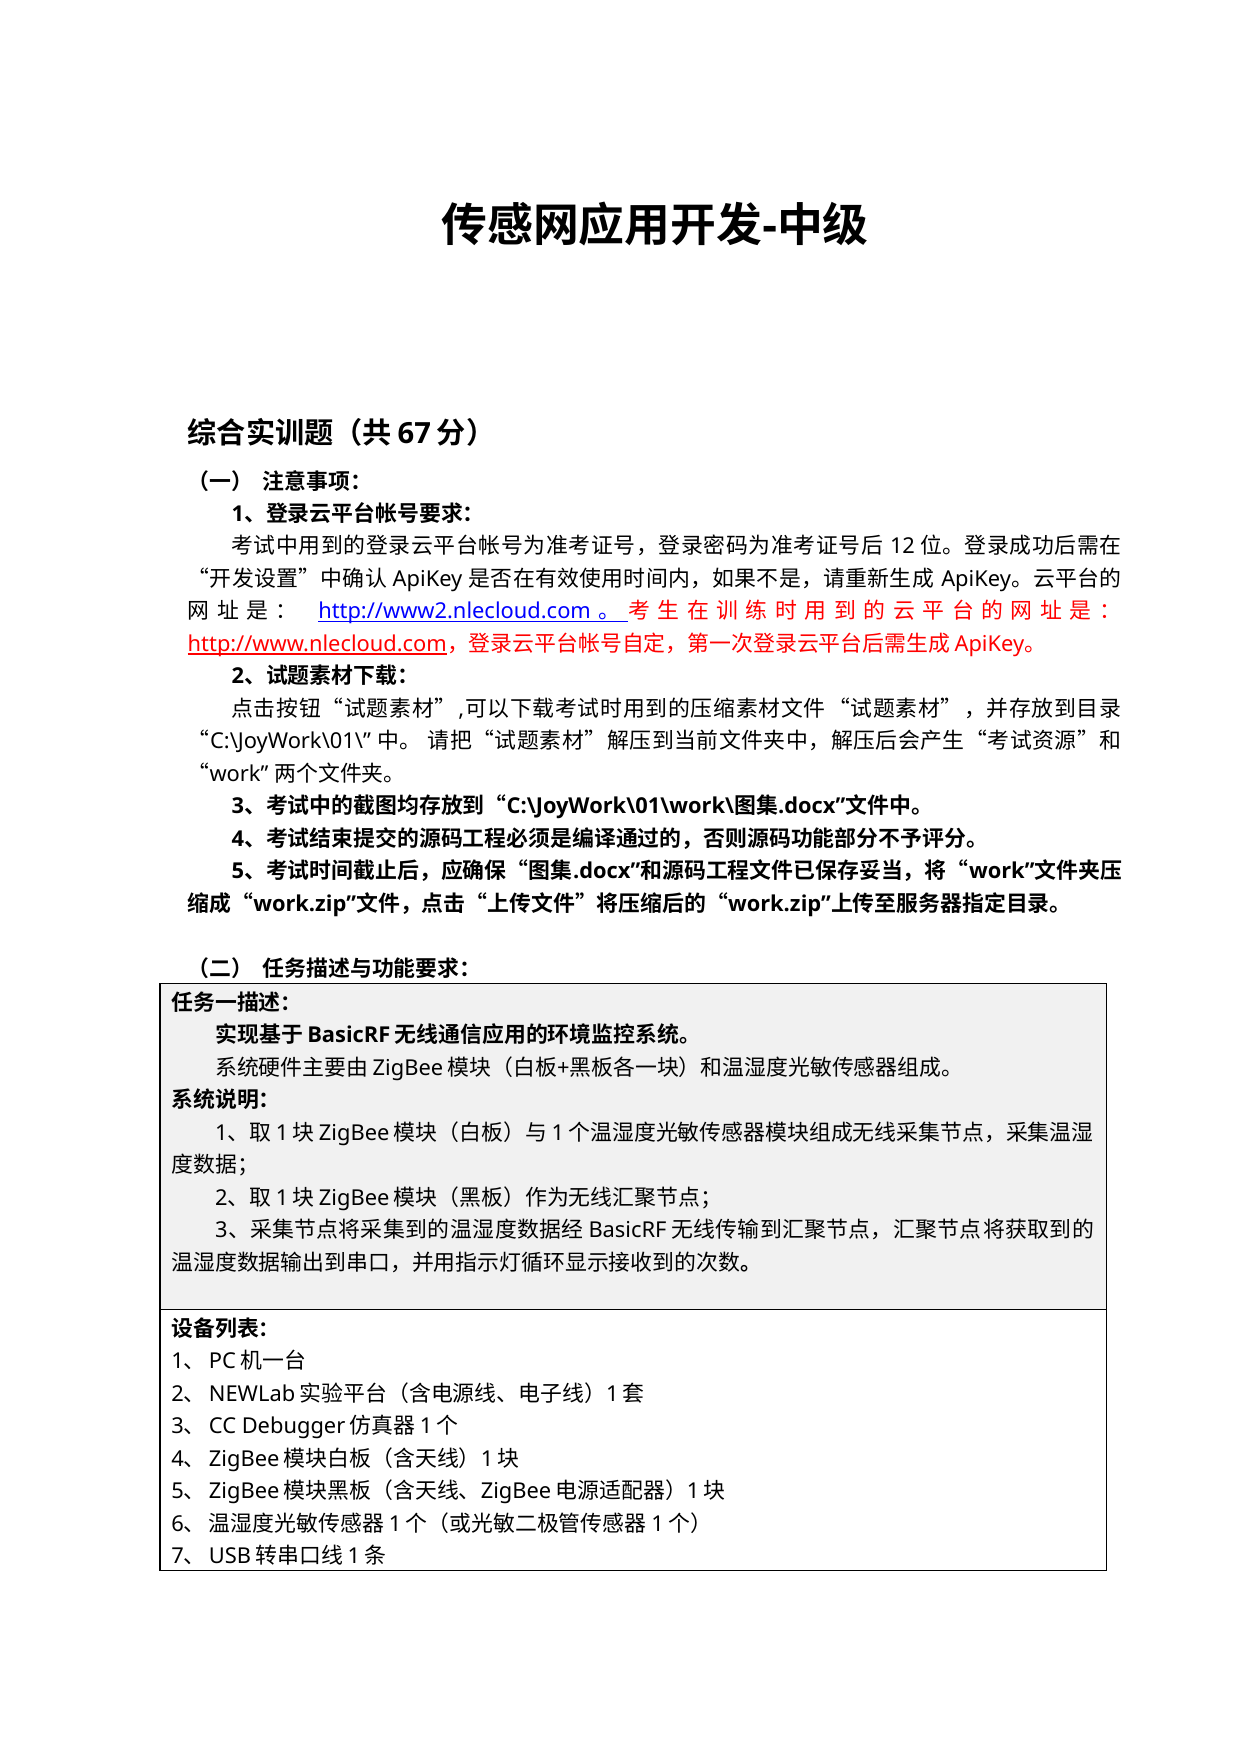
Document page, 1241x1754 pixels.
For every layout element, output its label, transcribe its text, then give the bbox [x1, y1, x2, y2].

text 5、考试时间截止后，应确保“图集.docx”和源码工程文件已保存妥当，将“work”文件夹压缩成“work.zip”文件，点击“上传文件”将压缩后的“work.zip”上传至服务器指定目录。 [187, 853, 1122, 918]
text 1、登录云平台帐号要求： [187, 496, 1122, 528]
text 3、考试中的截图均存放到“C:\JoyWork\01\work\图集.docx”文件中。 [187, 788, 1122, 821]
list 注意事项： [187, 463, 1122, 496]
subtitle 传感网应用开发-中级 [187, 173, 1122, 270]
text 综合实训题（共67分） [187, 398, 1122, 463]
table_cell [161, 1310, 1106, 1570]
text 考试中用到的登录云平台帐号为准考证号，登录密码为准考证号后12位。登录成功后需在“开发设置”中确认ApiKey 是否在有效使用时间内，如果不是，请重新生成ApiKey。云平台的网址是： http://www2.nlecloud.com。考生在训练时用到的云平台的网址是： http://www.nlecloud.com，登录云平台帐号自定，第一次登录云平台后需生成ApiKey。 [187, 528, 1122, 658]
text 2、试题素材下载： [187, 658, 1122, 691]
list 任务描述与功能要求： [187, 951, 1122, 983]
text 4、考试结束提交的源码工程必须是编译通过的，否则源码功能部分不予评分。 [187, 821, 1122, 853]
table_header 任务一描述： 实现基于BasicRF无线通信应用的环境监控系统。 系统硬件主要由ZigBee模块（白板+黑板各一块）和温湿度光敏传感器组成。 系统说明： 1、取1块ZigBee模块（白板）与1个温湿度光敏传感器模块组成无线采集节点，采集温湿度数据； 2、取1块ZigBee模块（黑板）作为无线汇聚节点； 3、采集节点将采集到的温湿度数据经BasicRF无线传输到汇聚节点，汇聚节点将获取到的温湿度数据输出到串口，并用指示灯循环显示接收到的次数。 [161, 984, 1106, 1309]
text 点击按钮“试题素材”,可以下载考试时用到的压缩素材文件“试题素材”，并存放到目录“C:\JoyWork\01\” 中。 请把“试题素材”解压到当前文件夹中，解压后会产生“考试资源”和“work” 两个文件夹。 [187, 691, 1122, 788]
